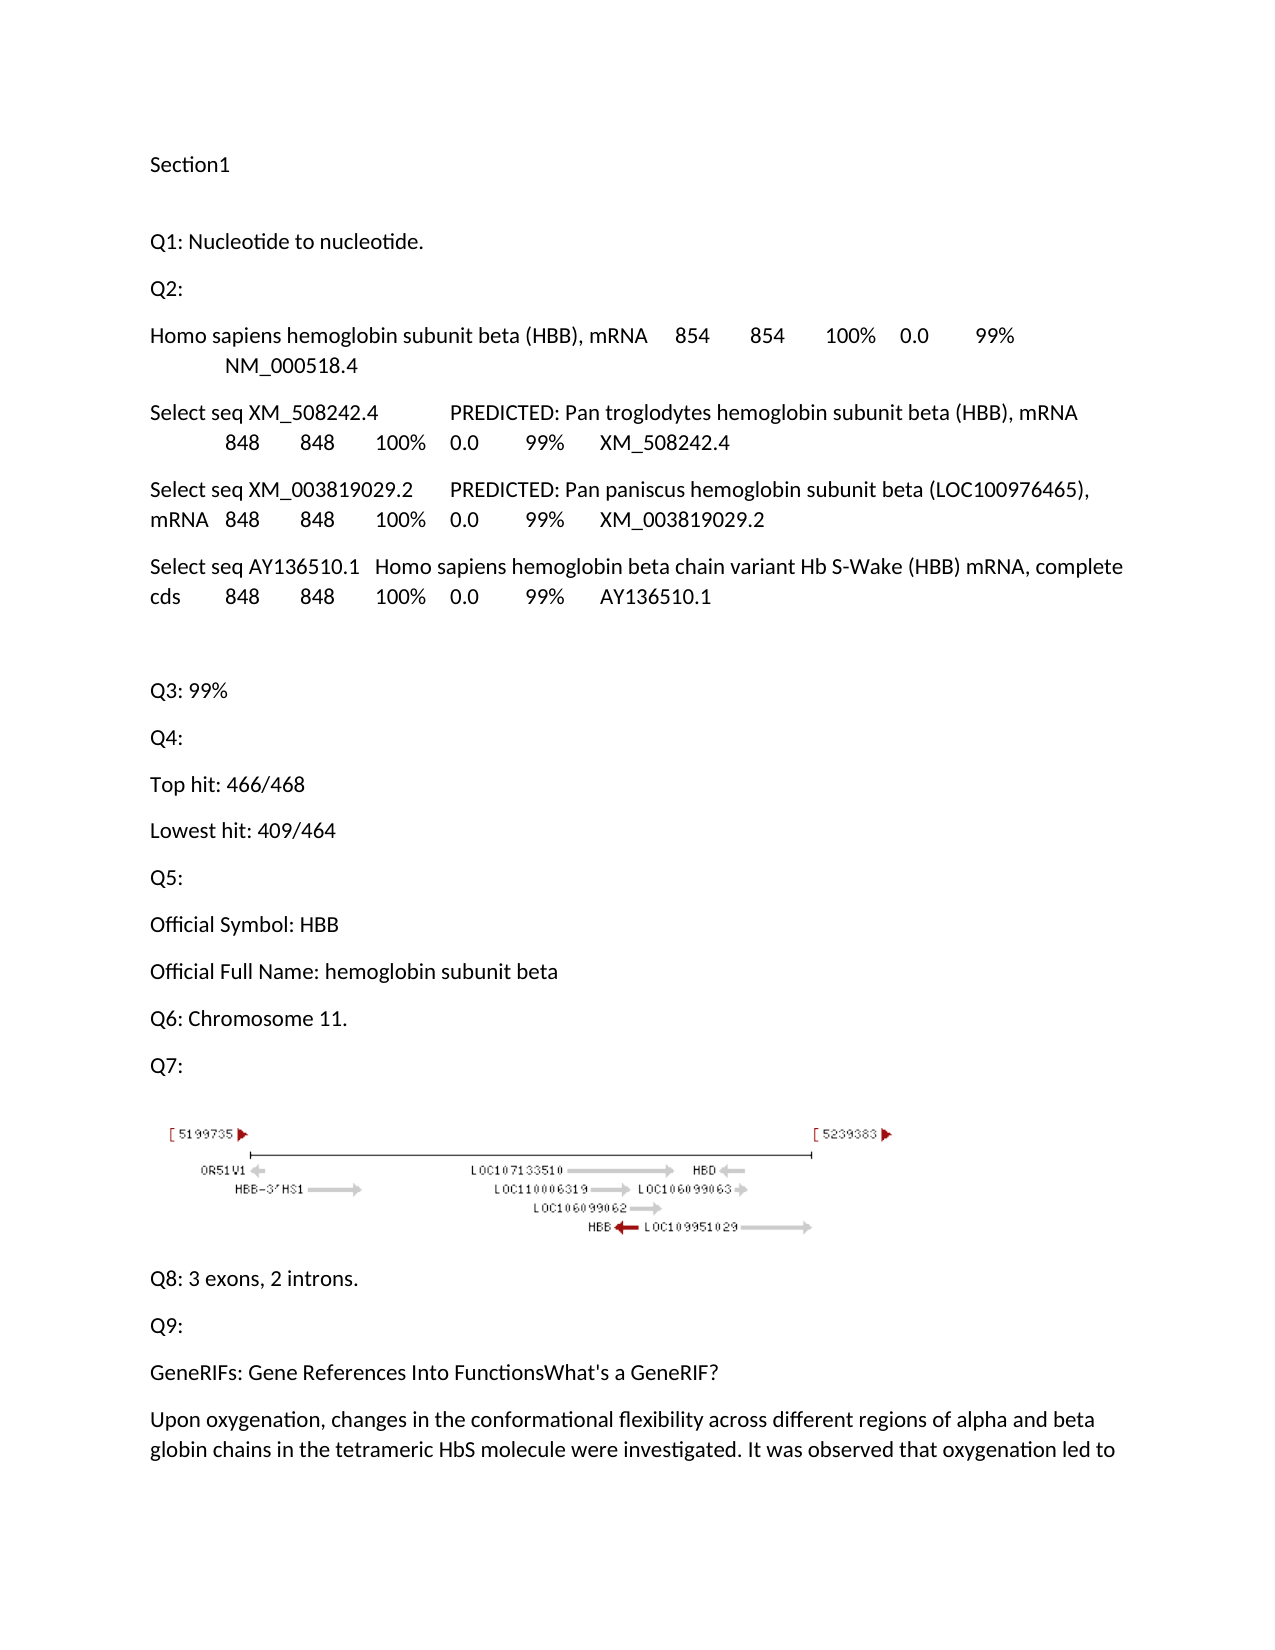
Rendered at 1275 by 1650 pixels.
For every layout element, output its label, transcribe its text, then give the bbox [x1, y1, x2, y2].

text Q5: [150, 863, 1125, 892]
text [150, 1405, 1125, 1463]
text Lowest hit: 409/464 [150, 817, 1125, 845]
text Q4: [150, 723, 1125, 751]
text Q2: [150, 274, 1125, 302]
text Select seq AY136510.1 Homo sapiens hemoglobin beta chain variant Hb S-Wake (HBB) mRNA, complete cds 848 848 100% 0.0 99% AY136510.1 [150, 552, 1125, 610]
picture [150, 1128, 908, 1246]
text Homo sapiens hemoglobin subunit beta (HBB), mRNA 854 854 100% 0.0 99% NM_000518.4 [150, 321, 1125, 379]
text Q3: 99% [150, 676, 1125, 704]
text Q1: Nucleotide to nucleotide. [150, 227, 1125, 255]
text Q6: Chromosome 11. [150, 1004, 1125, 1032]
text Official Symbol: HBB [150, 910, 1125, 938]
text Q8: 3 exons, 2 introns. [150, 1264, 1125, 1292]
text Select seq XM_003819029.2 PREDICTED: Pan paniscus hemoglobin subunit beta (LOC100976465), mRNA 848 848 100% 0.0 99% XM_003819029.2 [150, 475, 1125, 533]
text GeneRIFs: Gene References Into FunctionsWhat's a GeneRIF? [150, 1358, 1125, 1386]
text Top hit: 466/468 [150, 770, 1125, 798]
text Q9: [150, 1311, 1125, 1339]
text Section1 [150, 150, 1125, 208]
text Select seq XM_508242.4 PREDICTED: Pan troglodytes hemoglobin subunit beta (HBB), mRNA 848 848 100% 0.0 99% XM_508242.4 [150, 398, 1125, 456]
text Official Full Name: hemoglobin subunit beta [150, 957, 1125, 985]
text Q7: [150, 1051, 1125, 1079]
